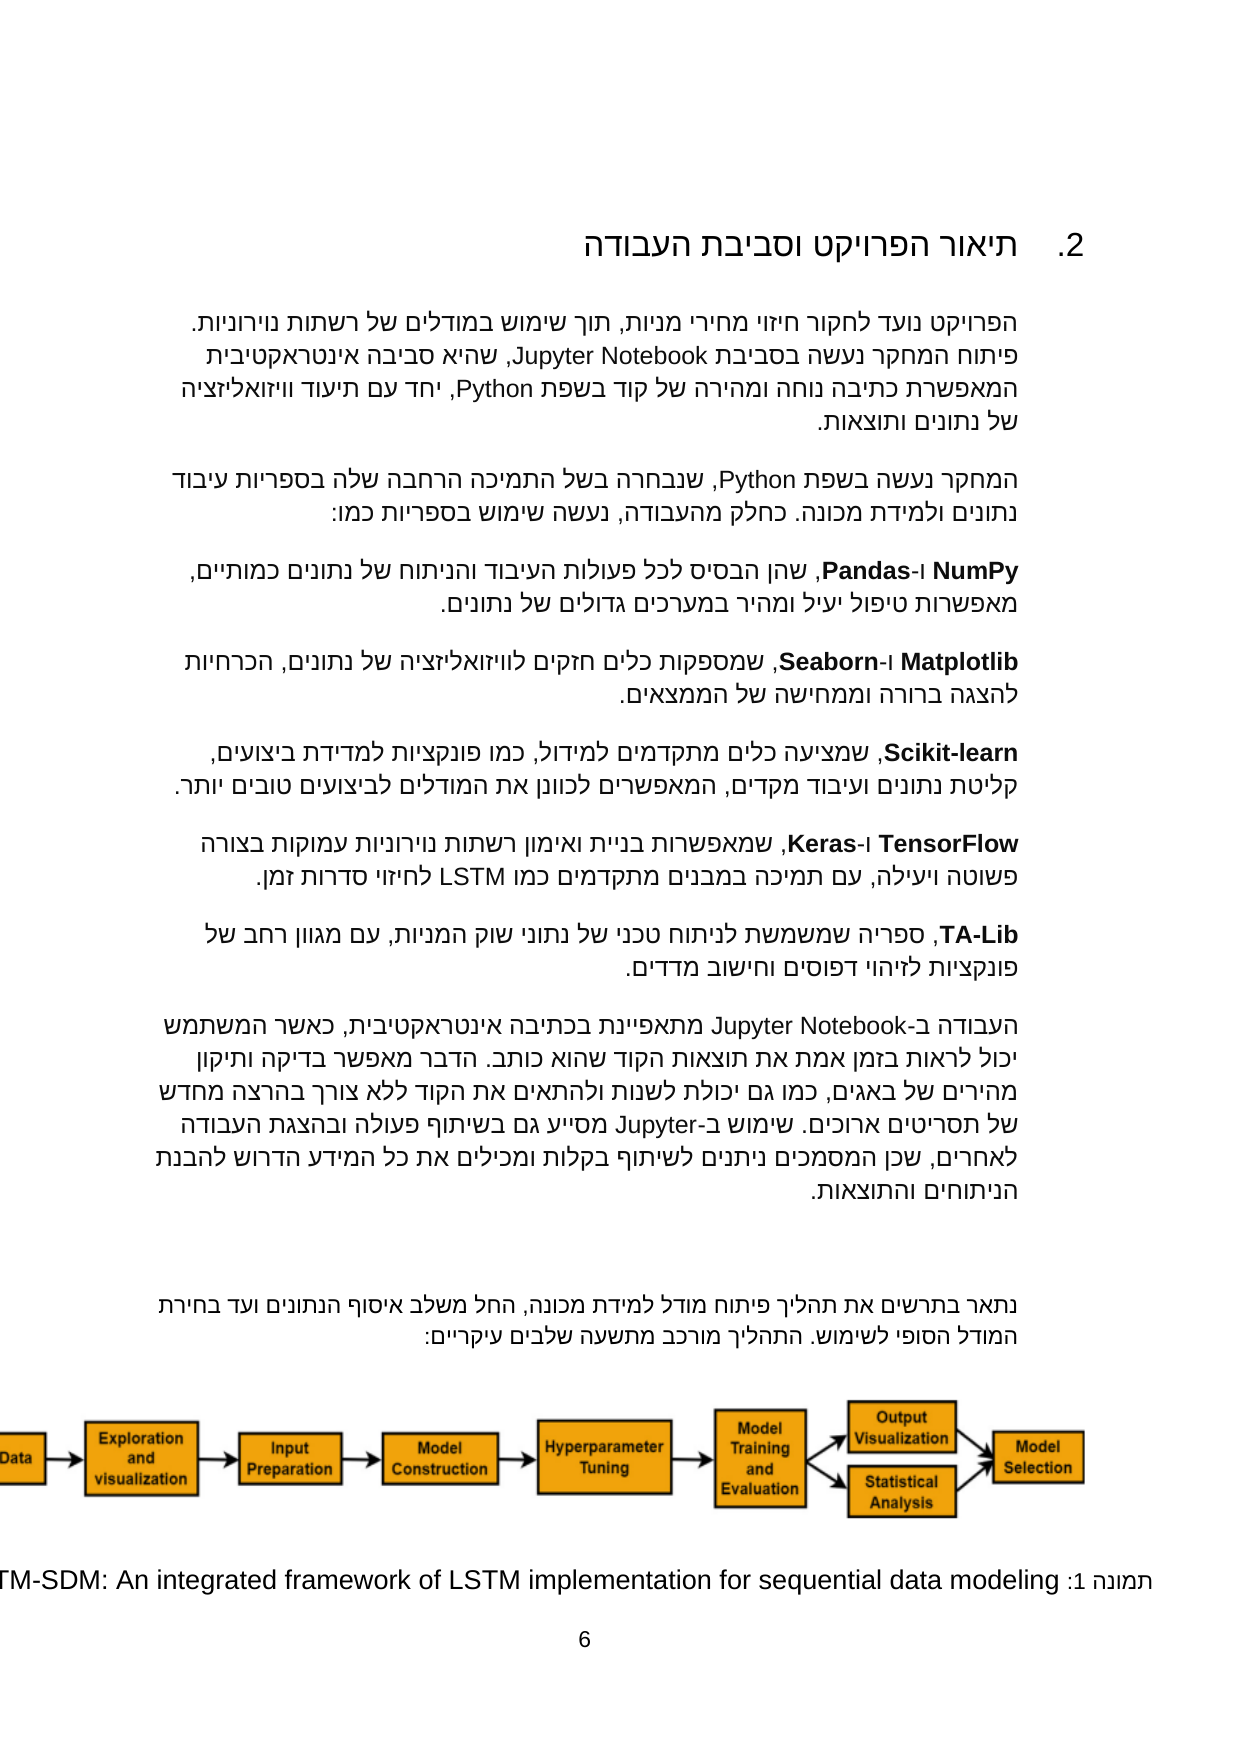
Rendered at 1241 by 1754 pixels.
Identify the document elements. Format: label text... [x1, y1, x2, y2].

text TA-Lib, ספריה שמשמשת לניתוח טכני של נתוני שוק המניות, עם מגוון רחב של פונקציות לזיהוי דפוסים וחישוב מדדים. [150, 920, 1019, 982]
text נתאר בתרשים את תהליך פיתוח מודל למידת מכונה, החל משלב איסוף הנתונים ועד בחירת המודל הסופי לשימוש. התהליך מורכב מתשעה שלבים עיקריים: [150, 1292, 1019, 1349]
text TensorFlow ו-Keras, שמאפשרות בניית ואימון רשתות נוירוניות עמוקות בצורה פשוטה ויעילה, עם תמיכה במבנים מתקדמים כמו LSTM לחיזוי סדרות זמן. [150, 829, 1019, 891]
text העבודה ב-Jupyter Notebook מתאפיינת בכתיבה אינטראקטיבית, כאשר המשתמש יכול לראות בזמן אמת את תוצאות הקוד שהוא כותב. הדבר מאפשר בדיקה ותיקון מהירים של באגים, כמו גם יכולת לשנות ולהתאים את הקוד ללא צורך בהרצה מחדש של תסריטים ארוכים. שימוש ב-Jupyter מסייע גם בשיתוף פעולה ובהצגת העבודה לאחרים, שכן המסמכים ניתנים לשיתוף בקלות ומכילים את כל המידע הדרוש להבנת הניתוחים והתוצאות. [150, 1011, 1019, 1205]
subtitle תיאור הפרויקט וסביבת העבודה [150, 225, 1056, 264]
text המחקר נעשה בשפת Python, שנבחרה בשל התמיכה הרחבה שלה בספריות עיבוד נתונים ולמידת מכונה. כחלק מהעבודה, נעשה שימוש בספריות כמו: [150, 465, 1019, 527]
text Matplotlib ו-Seaborn, שמספקות כלים חזקים לוויזואליזציה של נתונים, הכרחיות להצגה ברורה וממחישה של הממצאים. [150, 647, 1019, 709]
text NumPy ו-Pandas, שהן הבסיס לכל פעולות העיבוד והניתוח של נתונים כמותיים, מאפשרות טיפול יעיל ומהיר במערכים גדולים של נתונים. [150, 556, 1019, 618]
text Scikit-learn, שמציעה כלים מתקדמים למידול, כמו פונקציות למדידת ביצועים, קליטת נתונים ועיבוד מקדים, המאפשרים לכוונן את המודלים לביצועים טובים יותר. [150, 738, 1019, 800]
picture [0, 1383, 1169, 1538]
text הפרויקט נועד לחקור חיזוי מחירי מניות, תוך שימוש במודלים של רשתות נוירוניות. פיתוח המחקר נעשה בסביבת Jupyter Notebook, שהיא סביבה אינטראקטיבית המאפשרת כתיבה נוחה ומהירה של קוד בשפת Python, יחד עם תיעוד וויזואליזציה של נתונים ותוצאות. [150, 308, 1019, 436]
